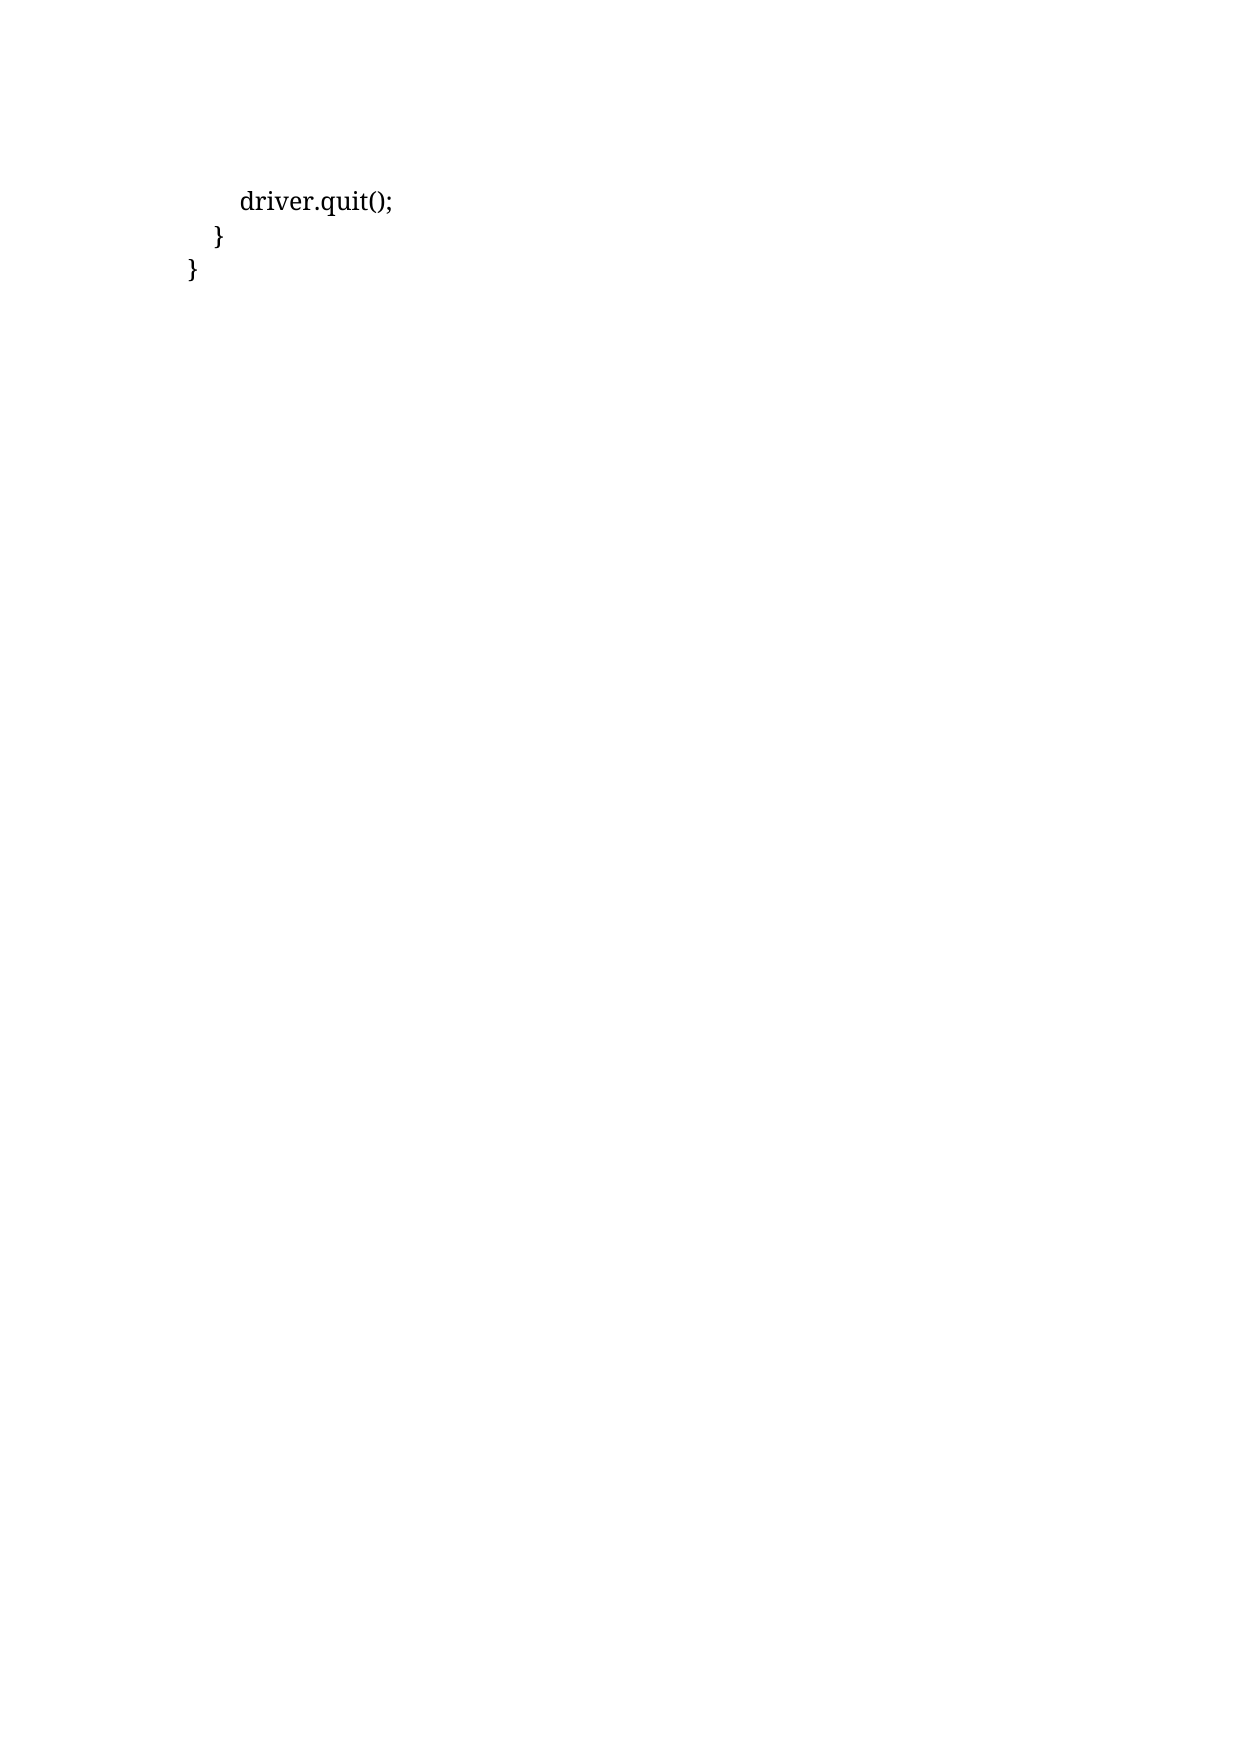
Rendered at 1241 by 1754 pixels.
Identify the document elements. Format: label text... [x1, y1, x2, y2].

text } [187, 218, 1053, 252]
text } [187, 252, 1053, 286]
text driver.quit(); [187, 184, 1053, 218]
